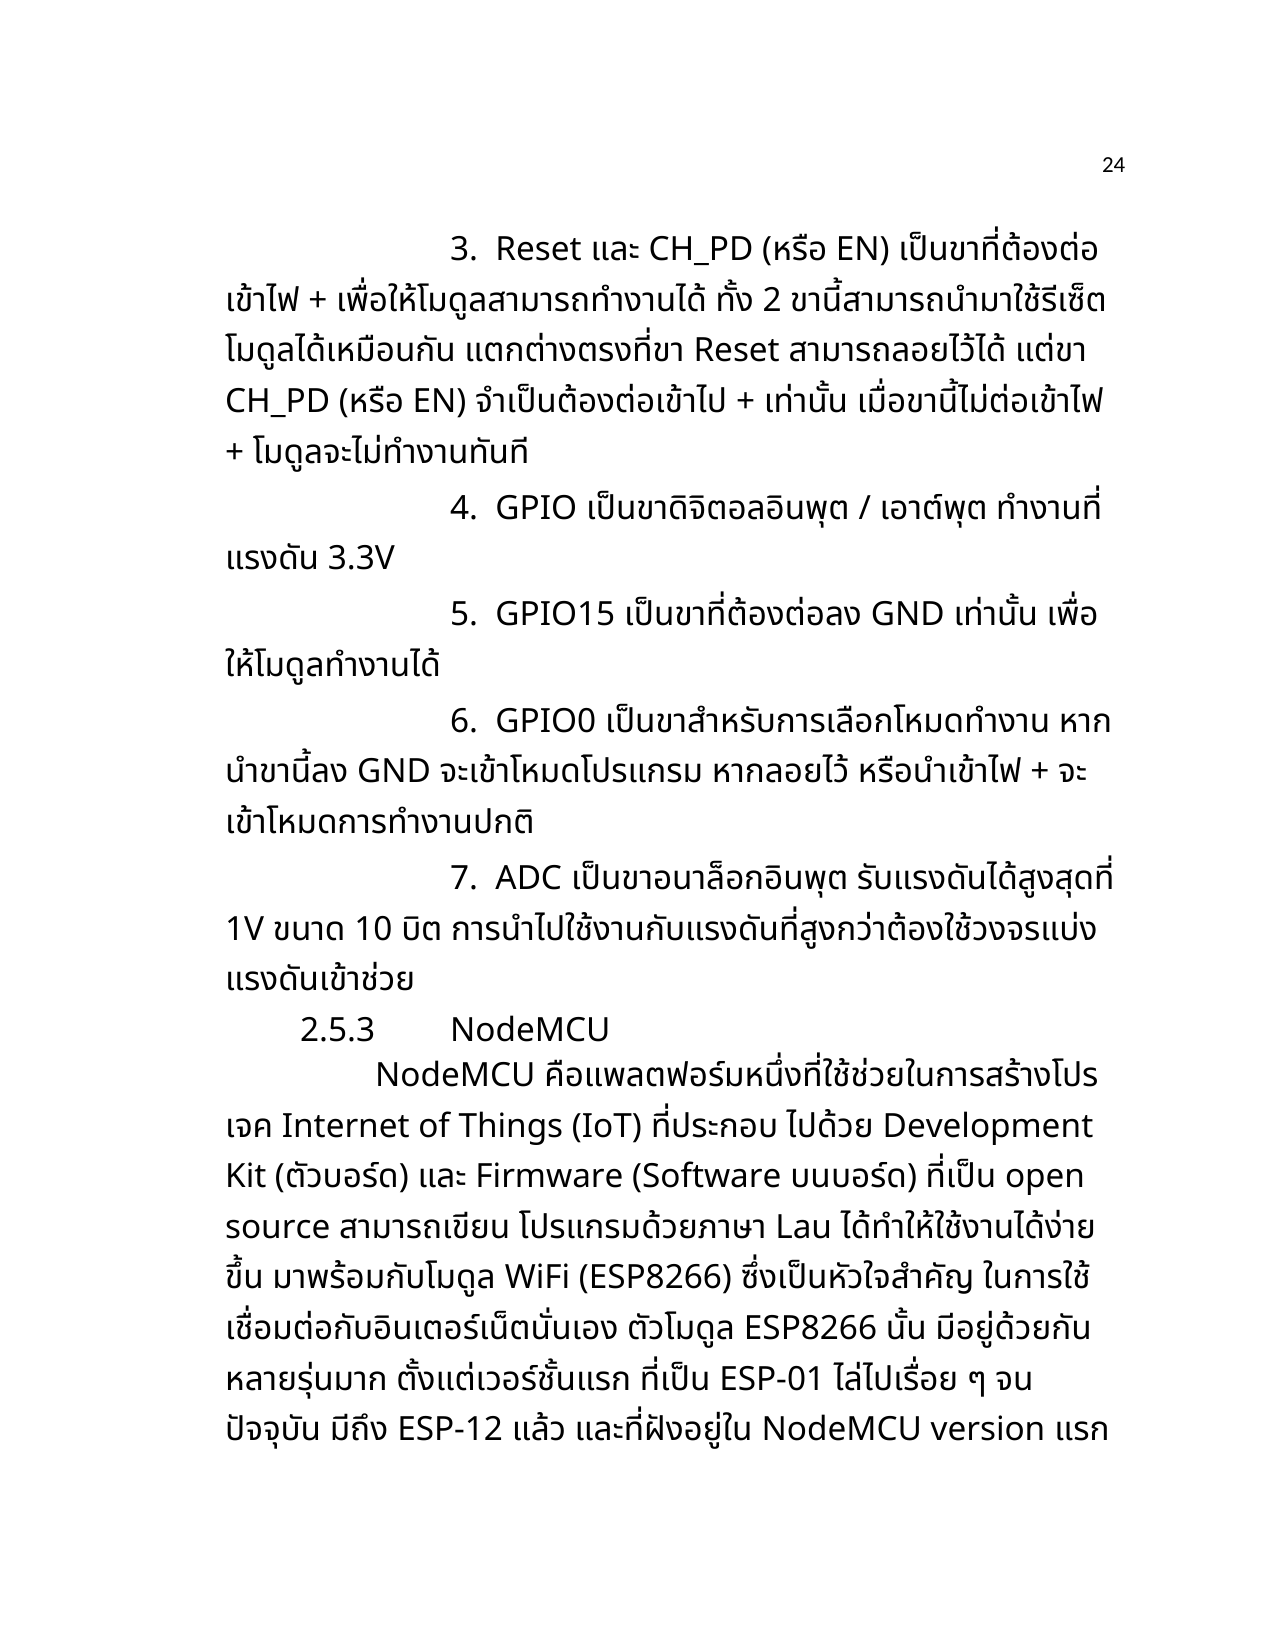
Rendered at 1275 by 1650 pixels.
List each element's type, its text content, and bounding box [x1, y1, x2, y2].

text 7. ADC เป็นขาอนาล็อกอินพุต รับแรงดันได้สูงสุดที่ 1V ขนาด 10 บิต การนำไปใช้งานกับแรงดันที่สูงกว่าต้องใช้วงจรแบ่งแรงดันเข้าช่วย [225, 854, 1125, 1005]
text 3. Reset และ CH_PD (หรือ EN) เป็นขาที่ต้องต่อเข้าไฟ + เพื่อให้โมดูลสามารถทำงานได้ ทั้ง 2 ขานี้สามารถนำมาใช้รีเซ็ตโมดูลได้เหมือนกัน แตกต่างตรงที่ขา Reset สามารถลอยไว้ได้ แต่ขา CH_PD (หรือ EN) จำเป็นต้องต่อเข้าไป + เท่านั้น เมื่อขานี้ไม่ต่อเข้าไฟ + โมดูลจะไม่ทำงานทันที [225, 225, 1125, 478]
text 6. GPIO0 เป็นขาสำหรับการเลือกโหมดทำงาน หากนำขานี้ลง GND จะเข้าโหมดโปรแกรม หากลอยไว้ หรือนำเข้าไฟ + จะเข้าโหมดการทำงานปกติ [225, 697, 1125, 848]
text 2.5.3 NodeMCU [225, 1005, 1125, 1051]
text 5. GPIO15 เป็นขาที่ต้องต่อลง GND เท่านั้น เพื่อให้โมดูลทำงานได้ [225, 590, 1125, 691]
text 4. GPIO เป็นขาดิจิตอลอินพุต / เอาต์พุต ทำงานที่แรงดัน 3.3V [225, 483, 1125, 585]
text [225, 1051, 1125, 1456]
